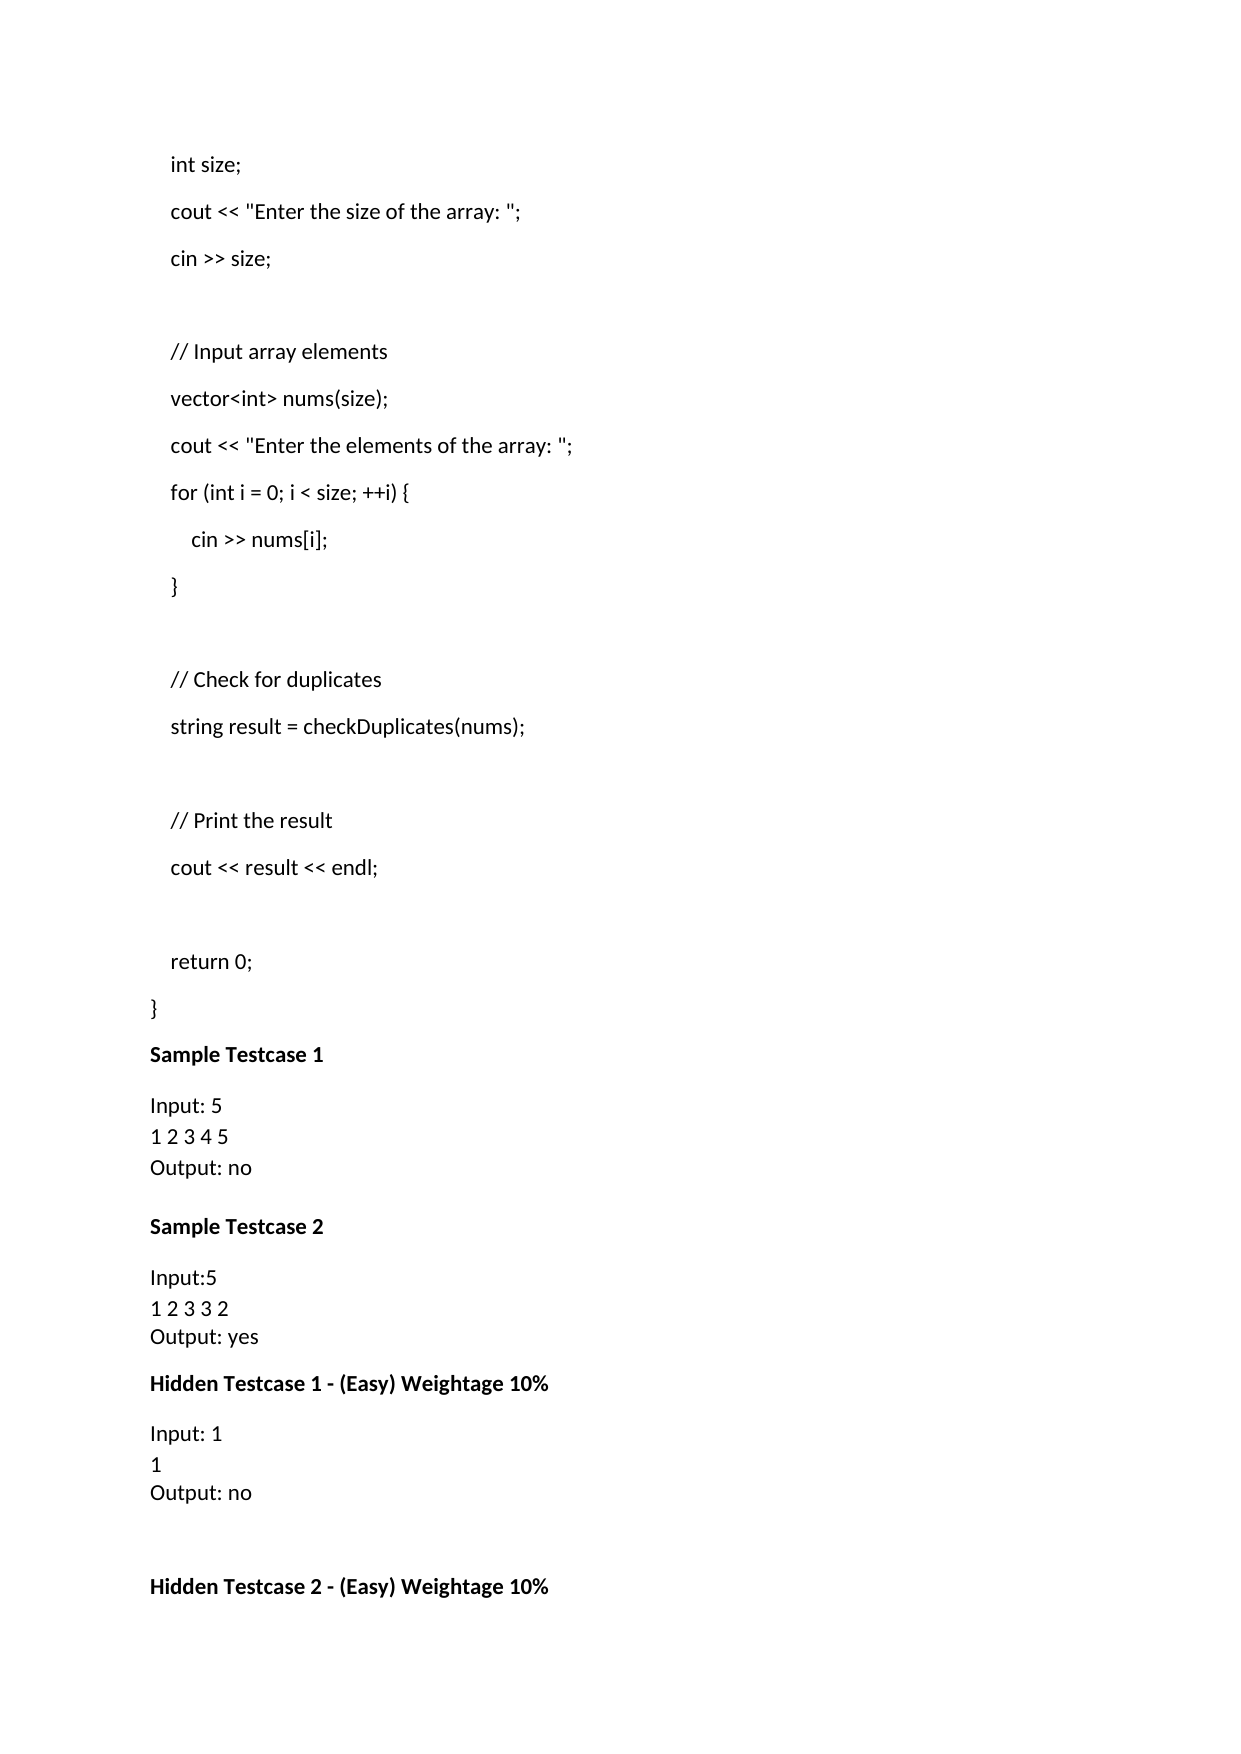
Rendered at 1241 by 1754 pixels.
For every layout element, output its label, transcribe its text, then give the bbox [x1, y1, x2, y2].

text // Check for duplicates [150, 666, 1090, 694]
text 1 [150, 1447, 1090, 1478]
text Hidden Testcase 1 - (Easy) Weightage 10% [150, 1369, 1090, 1397]
text 1 2 3 4 5 [150, 1119, 1090, 1150]
text Input:5 [150, 1259, 1090, 1291]
text // Input array elements [150, 337, 1090, 366]
text Hidden Testcase 2 - (Easy) Weightage 10% [150, 1572, 1090, 1600]
text cout << "Enter the size of the array: "; [150, 197, 1090, 225]
text return 0; [150, 947, 1090, 975]
text string result = checkDuplicates(nums); [150, 712, 1090, 741]
text cin >> nums[i]; [150, 525, 1090, 553]
text for (int i = 0; i < size; ++i) { [150, 478, 1090, 506]
text Output: yes [150, 1322, 1090, 1350]
text Sample Testcase 2 [150, 1212, 1090, 1241]
text Input: 5 [150, 1087, 1090, 1119]
text Input: 1 [150, 1416, 1090, 1447]
text cout << "Enter the elements of the array: "; [150, 431, 1090, 459]
text int size; [150, 150, 1090, 178]
text cin >> size; [150, 244, 1090, 272]
text Sample Testcase 1 [150, 1041, 1090, 1069]
text } [150, 994, 1090, 1022]
text Output: no [150, 1478, 1090, 1506]
text cout << result << endl; [150, 853, 1090, 881]
text vector<int> nums(size); [150, 384, 1090, 412]
text } [150, 572, 1090, 600]
text Output: no [150, 1150, 1090, 1181]
text // Print the result [150, 806, 1090, 834]
text 1 2 3 3 2 [150, 1291, 1090, 1322]
